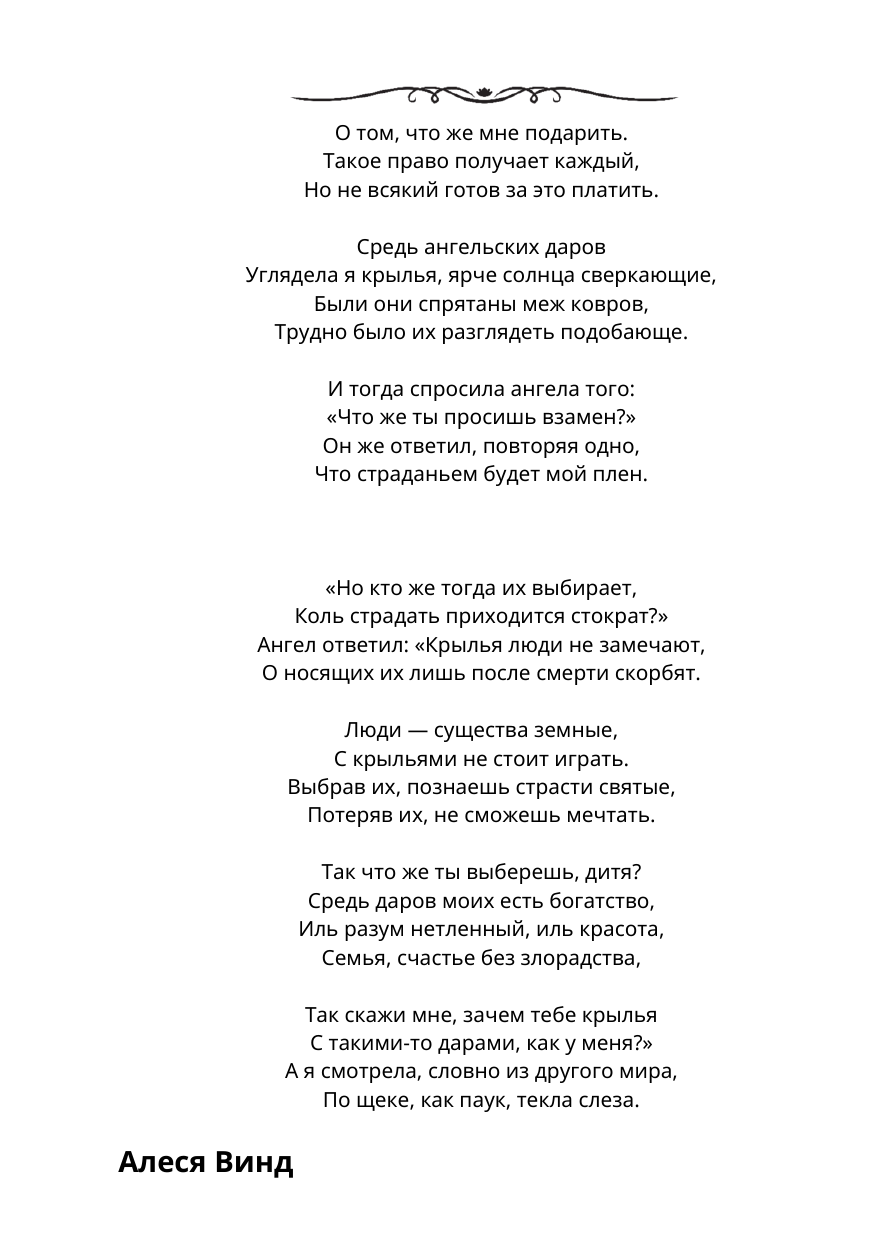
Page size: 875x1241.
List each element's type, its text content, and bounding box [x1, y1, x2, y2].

text Но не всякий готов за это платить. [177, 175, 786, 203]
text Иль разум нетленный, иль красота, [177, 914, 786, 943]
text Так скажи мне, зачем тебе крылья [177, 1000, 786, 1028]
text Так что же ты выберешь, дитя? [177, 857, 786, 886]
text Трудно было их разглядеть подобающе. [177, 317, 786, 346]
text Средь ангельских даров [177, 232, 786, 260]
text Средь даров моих есть богатство, [177, 886, 786, 914]
text Ангел ответил: «Крылья люди не замечают, [177, 630, 786, 658]
picture [275, 73, 688, 118]
text Коль страдать приходится стократ?» [177, 602, 786, 630]
text О носящих их лишь после смерти скорбят. [177, 658, 786, 687]
text Люди — существа земные, [177, 715, 786, 744]
text Он же ответил, повторяя одно, [177, 431, 786, 459]
text Что страданьем будет мой плен. [177, 459, 786, 488]
text Углядела я крылья, ярче солнца сверкающие, [177, 260, 786, 289]
text С крыльями не стоит играть. [177, 744, 786, 772]
text О том, что же мне подарить. [177, 118, 786, 147]
text И тогда спросила ангела того: [177, 374, 786, 402]
text По щеке, как паук, текла слеза. [177, 1085, 786, 1113]
text Потеряв их, не сможешь мечтать. [177, 801, 786, 829]
text А я смотрела, словно из другого мира, [177, 1057, 786, 1085]
text С такими-то дарами, как у меня?» [177, 1028, 786, 1057]
text Семья, счастье без злорадства, [177, 943, 786, 971]
text «Но кто же тогда их выбирает, [177, 573, 786, 602]
text «Что же ты просишь взамен?» [177, 402, 786, 431]
text Такое право получает каждый, [177, 147, 786, 175]
text Выбрав их, познаешь страсти святые, [177, 772, 786, 801]
text Были они спрятаны меж ковров, [177, 289, 786, 317]
